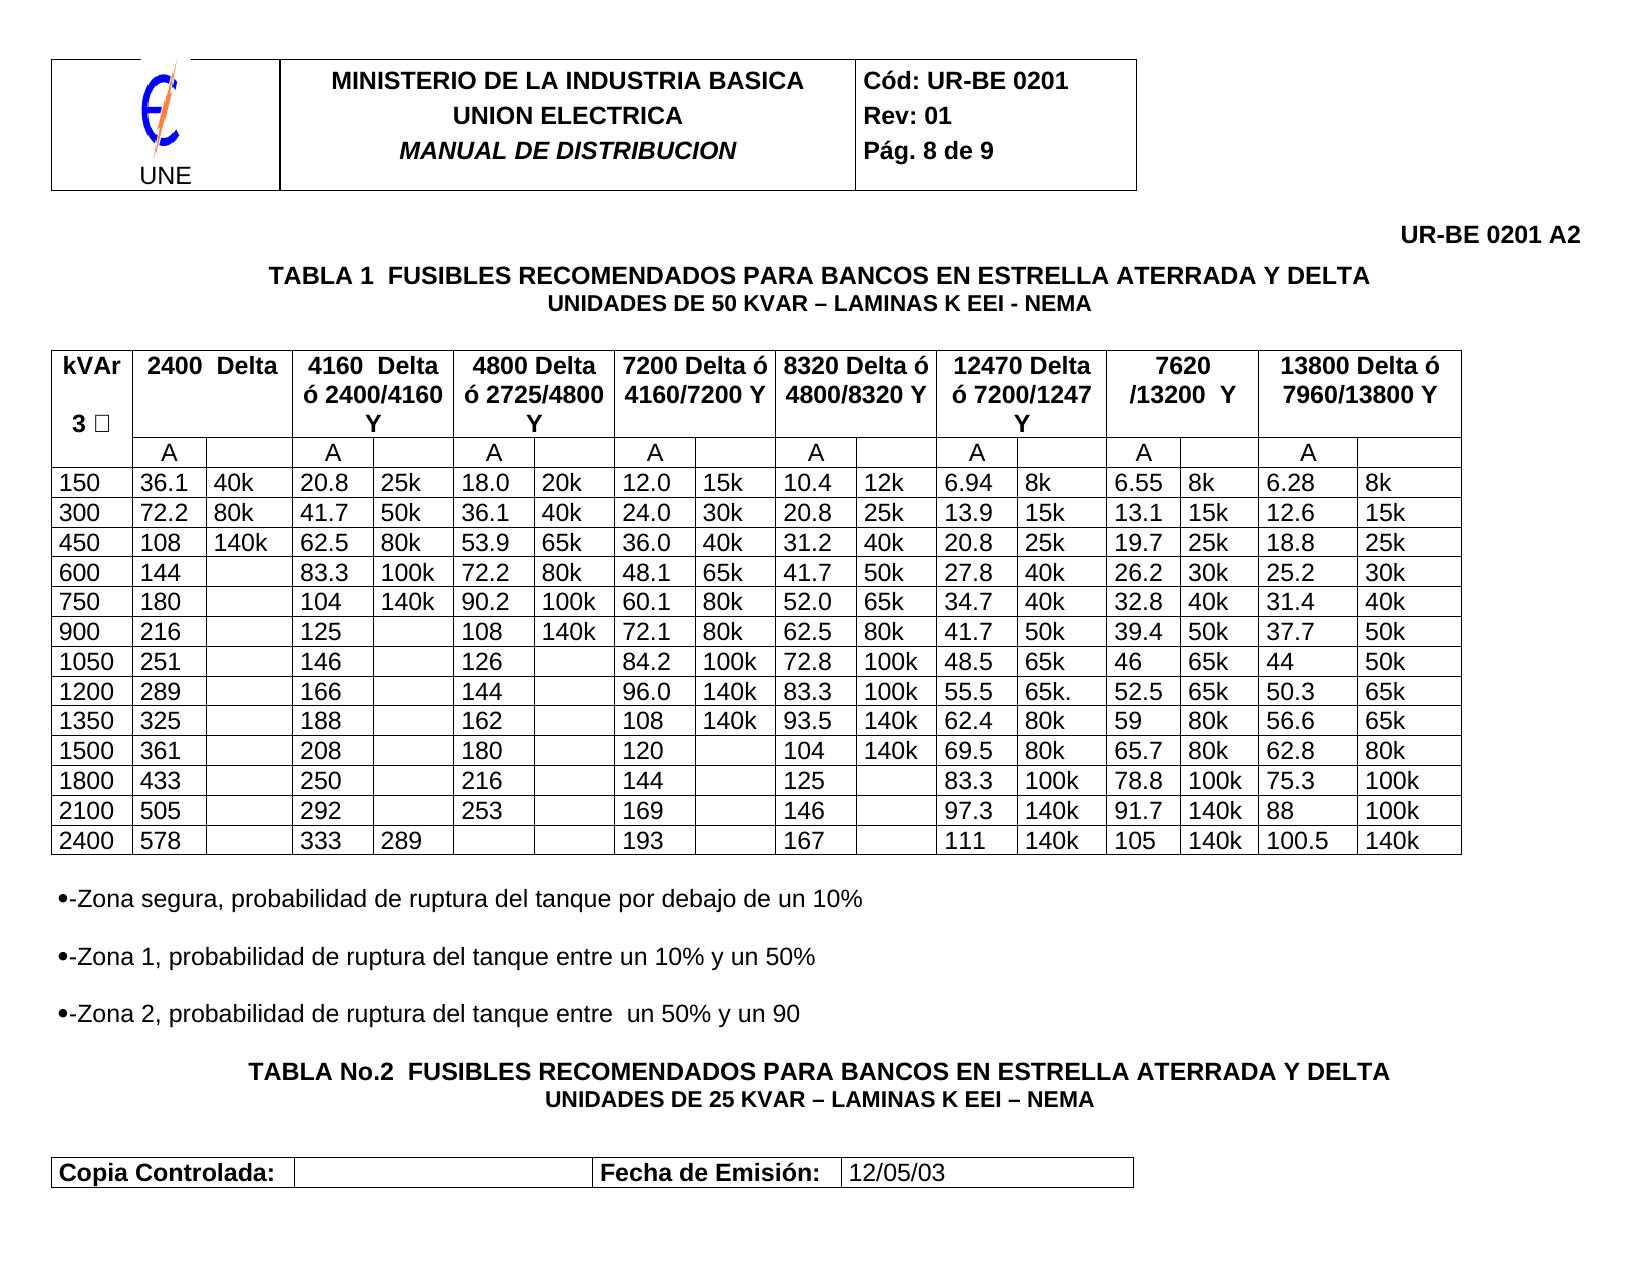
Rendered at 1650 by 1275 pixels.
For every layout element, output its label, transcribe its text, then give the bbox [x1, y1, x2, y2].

table_header 12470 Delta ó 7200/1247 Y [937, 351, 1106, 437]
table_cell [535, 706, 614, 735]
table_cell [207, 438, 292, 467]
table_cell 12.0 [615, 468, 695, 497]
table_cell 100k [535, 587, 614, 616]
table_cell 253 [454, 796, 534, 824]
table_cell 144 [133, 557, 206, 586]
table_cell 1050 [52, 647, 132, 676]
table_cell 80k [1181, 706, 1258, 735]
table_cell 216 [133, 617, 206, 646]
subtitle UNIDADES DE 25 KVAR – LAMINAS K EEI – NEMA [58, 1086, 1581, 1112]
table_header 7620 /13200 Y [1107, 351, 1258, 437]
table_cell 1800 [52, 766, 132, 795]
table_cell 62.5 [776, 617, 856, 646]
table_cell 8k [1181, 468, 1258, 497]
table_cell A [937, 438, 1017, 467]
table_cell [374, 736, 453, 765]
table_cell 8k [1358, 468, 1461, 497]
table_cell 140k [857, 706, 936, 735]
table_cell 140k [1181, 796, 1258, 824]
table_cell [207, 706, 292, 735]
table_cell 169 [615, 796, 695, 824]
table_cell [696, 796, 775, 824]
table_cell 44 [1259, 647, 1357, 676]
table_cell 15k [1018, 498, 1106, 527]
table_cell 32.8 [1107, 587, 1180, 616]
table_cell 41.7 [937, 617, 1017, 646]
table_header kVAr 3  [52, 351, 132, 467]
table_header 8320 Delta ó 4800/8320 Y [776, 351, 936, 437]
table_cell [454, 826, 534, 854]
table_cell 75.3 [1259, 766, 1357, 795]
text -Zona 1, probabilidad de ruptura del tanque entre un 10% y un 50% [58, 942, 1581, 971]
table_cell 292 [293, 796, 373, 824]
table_cell 505 [133, 796, 206, 824]
table_cell [374, 617, 453, 646]
table_cell 433 [133, 766, 206, 795]
picture [140, 59, 191, 162]
table_cell A [293, 438, 373, 467]
table_cell [535, 647, 614, 676]
table_cell 140k [696, 677, 775, 705]
table_cell 40k [1358, 587, 1461, 616]
table_cell 65.7 [1107, 736, 1180, 765]
table_cell 251 [133, 647, 206, 676]
table_cell 18.8 [1259, 528, 1357, 556]
table_cell 140k [857, 736, 936, 765]
table_cell 80k [857, 617, 936, 646]
table_cell 216 [454, 766, 534, 795]
table_header 7200 Delta ó 4160/7200 Y [615, 351, 775, 437]
table_cell 146 [776, 796, 856, 824]
table_cell 208 [293, 736, 373, 765]
table_cell 72.1 [615, 617, 695, 646]
table_cell [1358, 438, 1461, 467]
table_cell 333 [293, 826, 373, 854]
table_cell 6.94 [937, 468, 1017, 497]
table_cell 180 [133, 587, 206, 616]
table_cell 146 [293, 647, 373, 676]
table_cell 24.0 [615, 498, 695, 527]
table_cell 6.28 [1259, 468, 1357, 497]
table_cell 50k [374, 498, 453, 527]
table_cell 97.3 [937, 796, 1017, 824]
table_cell 80k [1018, 706, 1106, 735]
table_cell 80k [1181, 736, 1258, 765]
table_cell 15k [1358, 498, 1461, 527]
table_cell 140k [1018, 796, 1106, 824]
table_cell 180 [454, 736, 534, 765]
table_cell 65k [1018, 647, 1106, 676]
table_cell 36.1 [454, 498, 534, 527]
table_cell 72.2 [454, 557, 534, 586]
table_cell 300 [52, 498, 132, 527]
table_cell 120 [615, 736, 695, 765]
table_cell 111 [937, 826, 1017, 854]
table_cell 108 [133, 528, 206, 556]
table_cell [696, 736, 775, 765]
table_cell [374, 766, 453, 795]
table_cell 108 [454, 617, 534, 646]
subtitle UNIDADES DE 50 KVAR – LAMINAS K EEI - NEMA [58, 290, 1581, 316]
table_cell 53.9 [454, 528, 534, 556]
table_cell 91.7 [1107, 796, 1180, 824]
table_cell 20.8 [776, 498, 856, 527]
table_cell 52.0 [776, 587, 856, 616]
table_cell 30k [1358, 557, 1461, 586]
table_cell 36.0 [615, 528, 695, 556]
table_cell 188 [293, 706, 373, 735]
table_cell 325 [133, 706, 206, 735]
table_cell 65k [1358, 677, 1461, 705]
table_cell 2100 [52, 796, 132, 824]
table_cell 34.7 [937, 587, 1017, 616]
table_cell 65k. [1018, 677, 1106, 705]
table_cell 13.9 [937, 498, 1017, 527]
text -Zona 2, probabilidad de ruptura del tanque entre un 50% y un 90 [58, 999, 1581, 1028]
table_cell 105 [1107, 826, 1180, 854]
table_cell [535, 736, 614, 765]
table_cell 104 [293, 587, 373, 616]
table_cell 12.6 [1259, 498, 1357, 527]
table_cell 80k [1018, 736, 1106, 765]
table_cell 83.3 [776, 677, 856, 705]
table_cell 30k [1181, 557, 1258, 586]
table_cell 361 [133, 736, 206, 765]
subtitle UR-BE 0201 A2 [58, 220, 1581, 249]
table_cell 162 [454, 706, 534, 735]
table_cell 80k [535, 557, 614, 586]
table_cell 140k [1181, 826, 1258, 854]
table_cell 140k [535, 617, 614, 646]
table_cell [207, 766, 292, 795]
table_cell 40k [857, 528, 936, 556]
table_cell 83.3 [937, 766, 1017, 795]
table_cell 31.2 [776, 528, 856, 556]
table_cell 56.6 [1259, 706, 1357, 735]
table_cell 40k [1181, 587, 1258, 616]
table_cell 52.5 [1107, 677, 1180, 705]
table_cell 193 [615, 826, 695, 854]
table_cell 150 [52, 468, 132, 497]
table_cell [535, 766, 614, 795]
table_cell 600 [52, 557, 132, 586]
table_cell [374, 796, 453, 824]
table_cell [696, 826, 775, 854]
table_cell [535, 677, 614, 705]
table_cell 62.5 [293, 528, 373, 556]
table_cell 62.8 [1259, 736, 1357, 765]
table_cell [696, 766, 775, 795]
table_cell A [1259, 438, 1357, 467]
table_cell 50k [1358, 617, 1461, 646]
table_cell 167 [776, 826, 856, 854]
table_cell 80k [207, 498, 292, 527]
table_cell 84.2 [615, 647, 695, 676]
table_cell 100k [374, 557, 453, 586]
table_cell 126 [454, 647, 534, 676]
table_cell 36.1 [133, 468, 206, 497]
table_cell 40k [696, 528, 775, 556]
table_cell 578 [133, 826, 206, 854]
table_cell [207, 617, 292, 646]
table_cell 50k [1018, 617, 1106, 646]
table_header 4800 Delta ó 2725/4800 Y [454, 351, 614, 437]
table_cell 25k [857, 498, 936, 527]
table_cell [696, 438, 775, 467]
table_cell [1181, 438, 1258, 467]
table_cell 125 [776, 766, 856, 795]
table_cell [857, 796, 936, 824]
table_cell 80k [374, 528, 453, 556]
table_cell 80k [696, 587, 775, 616]
table_cell 108 [615, 706, 695, 735]
table_cell 39.4 [1107, 617, 1180, 646]
table_cell [374, 677, 453, 705]
table_cell [207, 557, 292, 586]
table_cell 140k [374, 587, 453, 616]
table_cell 37.7 [1259, 617, 1357, 646]
table_cell 250 [293, 766, 373, 795]
table_cell [857, 766, 936, 795]
table_cell 140k [696, 706, 775, 735]
table_cell 900 [52, 617, 132, 646]
table_cell 20.8 [293, 468, 373, 497]
table_cell 40k [207, 468, 292, 497]
table_cell [207, 736, 292, 765]
table_cell 125 [293, 617, 373, 646]
table_cell [374, 706, 453, 735]
table_cell [374, 438, 453, 467]
table_cell 50.3 [1259, 677, 1357, 705]
table_cell 30k [696, 498, 775, 527]
table_cell [535, 438, 614, 467]
table_cell 96.0 [615, 677, 695, 705]
table_cell 140k [1358, 826, 1461, 854]
table_cell 60.1 [615, 587, 695, 616]
table_cell [535, 826, 614, 854]
table_cell A [776, 438, 856, 467]
table_cell 72.2 [133, 498, 206, 527]
table_cell 65k [535, 528, 614, 556]
table_cell [535, 796, 614, 824]
table_header 2400 Delta [133, 351, 292, 437]
table_cell 83.3 [293, 557, 373, 586]
table_cell 59 [1107, 706, 1180, 735]
table_cell 100.5 [1259, 826, 1357, 854]
table_cell A [1107, 438, 1180, 467]
table_cell 88 [1259, 796, 1357, 824]
table_cell 289 [374, 826, 453, 854]
table_cell 26.2 [1107, 557, 1180, 586]
table_cell 90.2 [454, 587, 534, 616]
table_cell 65k [1181, 677, 1258, 705]
table_cell 50k [1358, 647, 1461, 676]
table_cell 100k [1358, 766, 1461, 795]
table_cell 140k [207, 528, 292, 556]
table_cell 40k [535, 498, 614, 527]
table_cell 48.1 [615, 557, 695, 586]
table_cell 55.5 [937, 677, 1017, 705]
table_header 13800 Delta ó 7960/13800 Y [1259, 351, 1461, 437]
table_cell 50k [857, 557, 936, 586]
table_cell 20.8 [937, 528, 1017, 556]
table_cell [857, 826, 936, 854]
table_cell 18.0 [454, 468, 534, 497]
table_cell [374, 647, 453, 676]
table_cell 166 [293, 677, 373, 705]
table_cell 144 [454, 677, 534, 705]
table_cell 80k [1358, 736, 1461, 765]
table_cell 65k [696, 557, 775, 586]
table_cell [207, 826, 292, 854]
table_cell [207, 587, 292, 616]
table_cell 1200 [52, 677, 132, 705]
table_cell 40k [1018, 557, 1106, 586]
table_cell 80k [696, 617, 775, 646]
table_cell 93.5 [776, 706, 856, 735]
table_cell 140k [1018, 826, 1106, 854]
table_cell A [454, 438, 534, 467]
table_cell [207, 796, 292, 824]
table_cell A [615, 438, 695, 467]
table_cell 65k [1181, 647, 1258, 676]
table_cell 289 [133, 677, 206, 705]
table_cell 100k [1181, 766, 1258, 795]
table_cell 104 [776, 736, 856, 765]
table_cell 100k [1358, 796, 1461, 824]
text -Zona segura, probabilidad de ruptura del tanque por debajo de un 10% [58, 884, 1581, 913]
table_cell 100k [1018, 766, 1106, 795]
table_cell 100k [696, 647, 775, 676]
table_cell [207, 677, 292, 705]
table_cell 13.1 [1107, 498, 1180, 527]
table_cell 6.55 [1107, 468, 1180, 497]
table_cell 15k [1181, 498, 1258, 527]
table_cell 25k [374, 468, 453, 497]
table_cell 19.7 [1107, 528, 1180, 556]
table_cell 69.5 [937, 736, 1017, 765]
table_cell 450 [52, 528, 132, 556]
table_cell 1500 [52, 736, 132, 765]
table_cell 72.8 [776, 647, 856, 676]
table_cell 41.7 [776, 557, 856, 586]
table_cell 27.8 [937, 557, 1017, 586]
table_cell 15k [696, 468, 775, 497]
table_cell 65k [1358, 706, 1461, 735]
table_cell 750 [52, 587, 132, 616]
table_cell 25k [1018, 528, 1106, 556]
table_cell 100k [857, 647, 936, 676]
table_cell 144 [615, 766, 695, 795]
table_cell 62.4 [937, 706, 1017, 735]
table_cell 78.8 [1107, 766, 1180, 795]
table_cell [857, 438, 936, 467]
table_cell 12k [857, 468, 936, 497]
table_cell 25.2 [1259, 557, 1357, 586]
table_cell [1018, 438, 1106, 467]
table_cell 8k [1018, 468, 1106, 497]
table_cell 10.4 [776, 468, 856, 497]
table_cell 2400 [52, 826, 132, 854]
subtitle TABLA 1 FUSIBLES RECOMENDADOS PARA BANCOS EN ESTRELLA ATERRADA Y DELTA [58, 261, 1581, 290]
table_cell 50k [1181, 617, 1258, 646]
table_cell 48.5 [937, 647, 1017, 676]
table_cell [207, 647, 292, 676]
table_header 4160 Delta ó 2400/4160 Y [293, 351, 453, 437]
table_cell 31.4 [1259, 587, 1357, 616]
subtitle TABLA No.2 FUSIBLES RECOMENDADOS PARA BANCOS EN ESTRELLA ATERRADA Y DELTA [58, 1057, 1581, 1086]
table_cell 65k [857, 587, 936, 616]
table_cell 1350 [52, 706, 132, 735]
table_cell 25k [1181, 528, 1258, 556]
table_cell 41.7 [293, 498, 373, 527]
table_cell A [133, 438, 206, 467]
table_cell 40k [1018, 587, 1106, 616]
table_cell 20k [535, 468, 614, 497]
table_cell 25k [1358, 528, 1461, 556]
table_cell 100k [857, 677, 936, 705]
table_cell 46 [1107, 647, 1180, 676]
